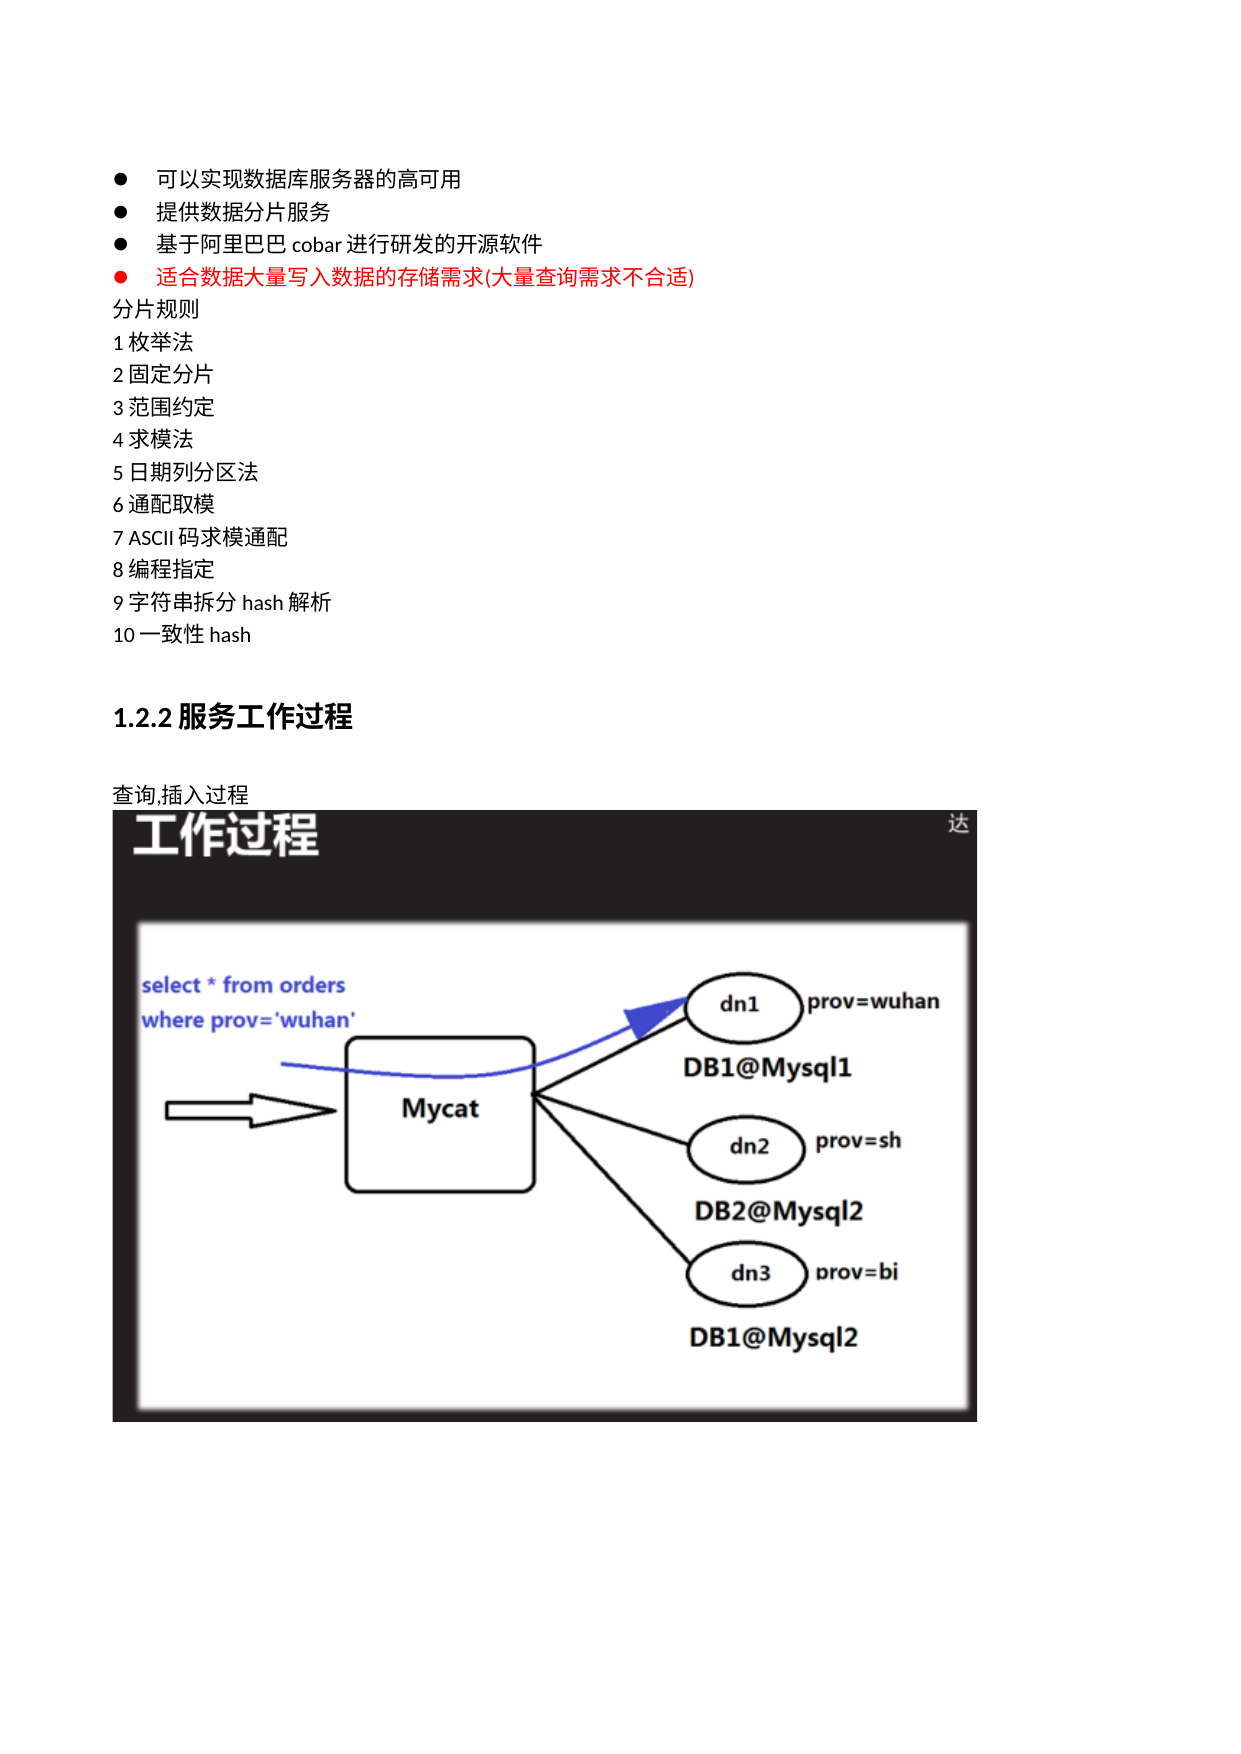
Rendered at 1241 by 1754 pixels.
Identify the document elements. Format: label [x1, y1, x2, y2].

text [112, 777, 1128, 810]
picture [112, 810, 978, 1422]
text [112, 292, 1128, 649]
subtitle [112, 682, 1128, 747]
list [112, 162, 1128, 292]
